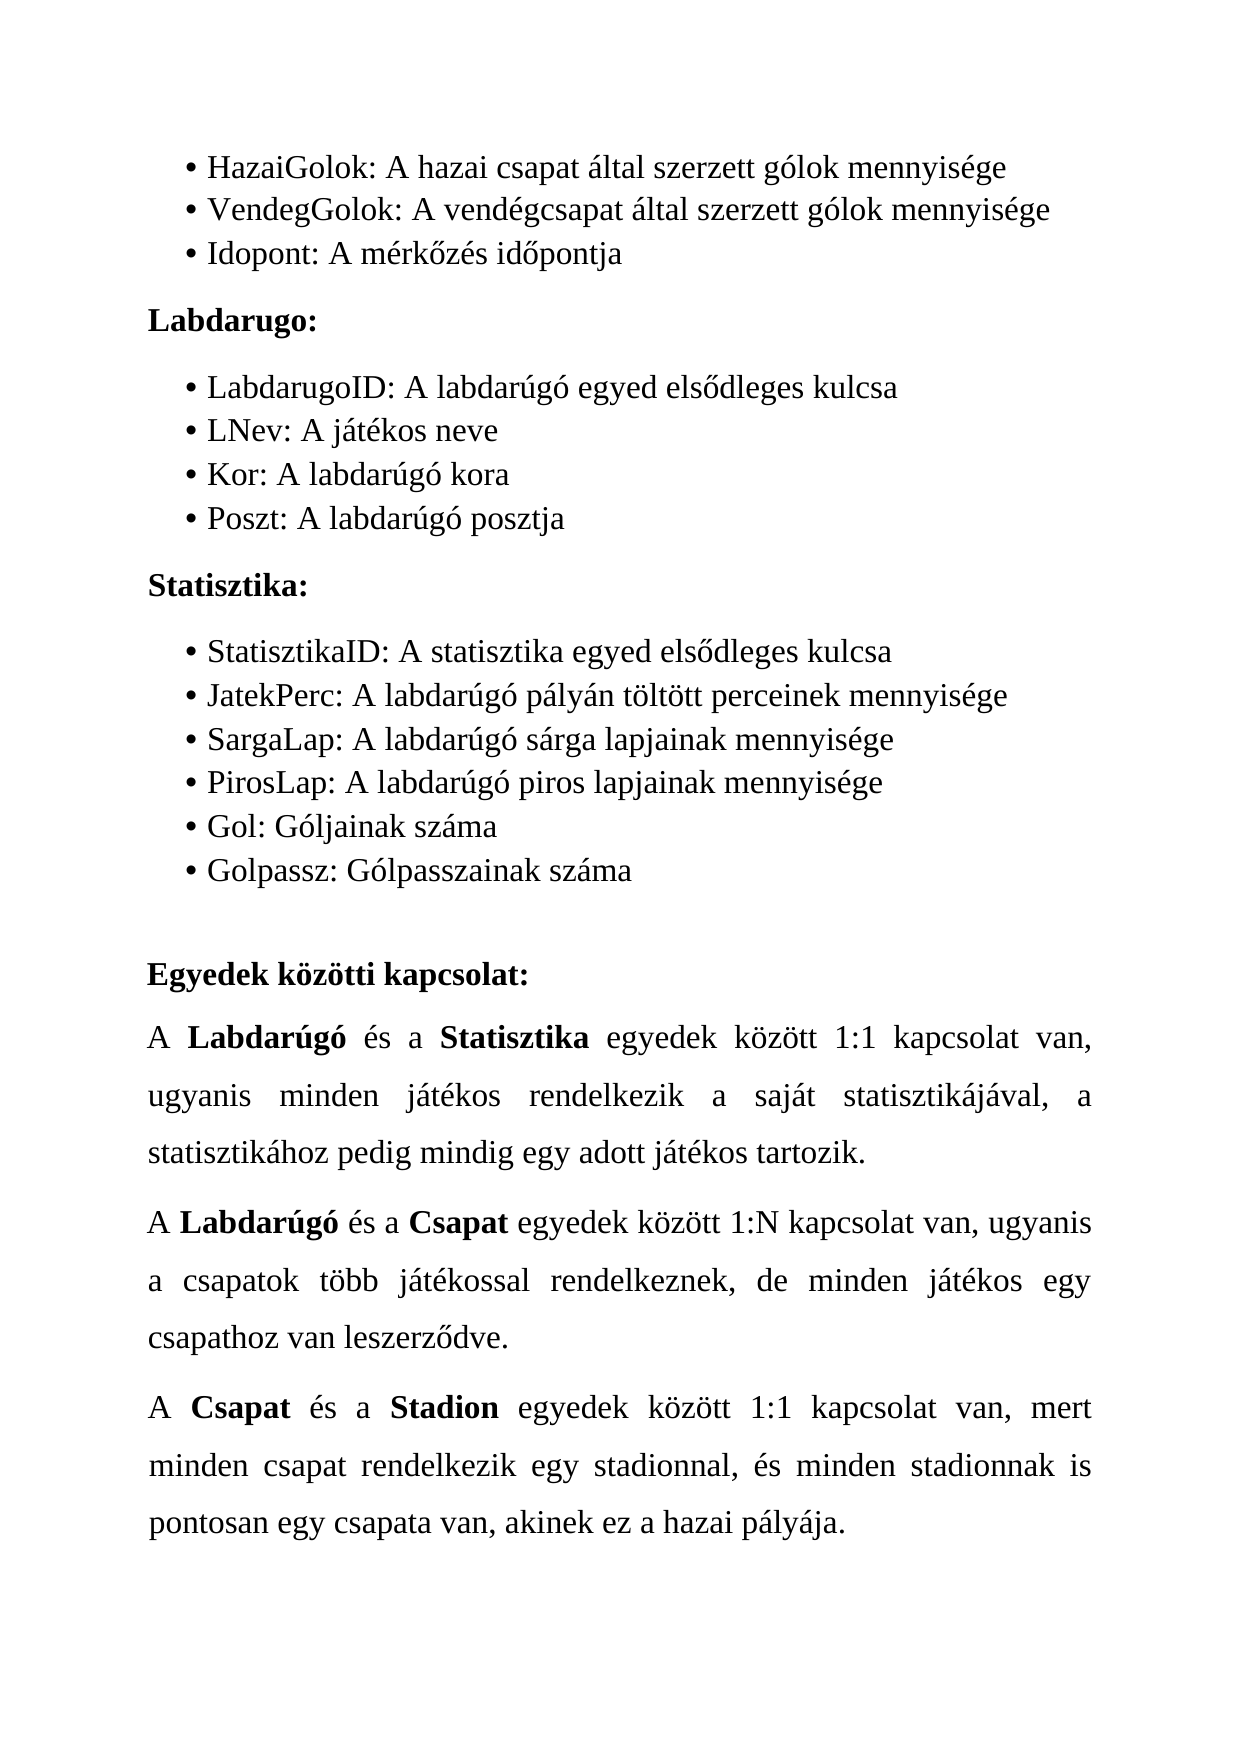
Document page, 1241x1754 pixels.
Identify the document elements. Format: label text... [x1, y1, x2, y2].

list VendegGolok: A vendégcsapat által szerzett gólok mennyisége [148, 189, 1093, 228]
list Gol: Góljainak száma [148, 806, 1093, 845]
list StatisztikaID: A statisztika egyed elsődleges kulcsa [148, 631, 1093, 670]
list SargaLap: A labdarúgó sárga lapjainak mennyisége [148, 719, 1093, 757]
text A Labdarúgó és a Csapat egyedek között 1:N kapcsolat van, ugyanis a csapatok több játékossal rendelkeznek, de minden játékos egy csapathoz van leszerződve. [146, 1203, 1093, 1356]
text A Labdarúgó és a Statisztika egyedek között 1:1 kapcsolat van, ugyanis minden játékos rendelkezik a saját statisztikájával, a statisztikához pedig mindig egy adott játékos tartozik. [146, 1018, 1093, 1171]
text A Csapat és a Stadion egyedek között 1:1 kapcsolat van, mert minden csapat rendelkezik egy stadionnal, és minden stadionnak is pontosan egy csapata van, akinek ez a hazai pályája. [147, 1388, 1093, 1541]
list JatekPerc: A labdarúgó pályán töltött perceinek mennyisége [148, 675, 1093, 714]
text Statisztika: [148, 565, 1093, 603]
list Poszt: A labdarúgó posztja [148, 498, 1093, 536]
list HazaiGolok: A hazai csapat által szerzett gólok mennyisége [148, 148, 1093, 186]
list Golpassz: Gólpasszainak száma [148, 850, 1093, 889]
text Egyedek közötti kapcsolat: [147, 955, 601, 993]
list Kor: A labdarúgó kora [148, 454, 1093, 493]
text Labdarugo: [148, 300, 1093, 338]
list LabdarugoID: A labdarúgó egyed elsődleges kulcsa [148, 367, 1093, 405]
list LNev: A játékos neve [148, 410, 1093, 449]
list Idopont: A mérkőzés időpontja [148, 233, 1093, 272]
list PirosLap: A labdarúgó piros lapjainak mennyisége [148, 763, 1093, 801]
